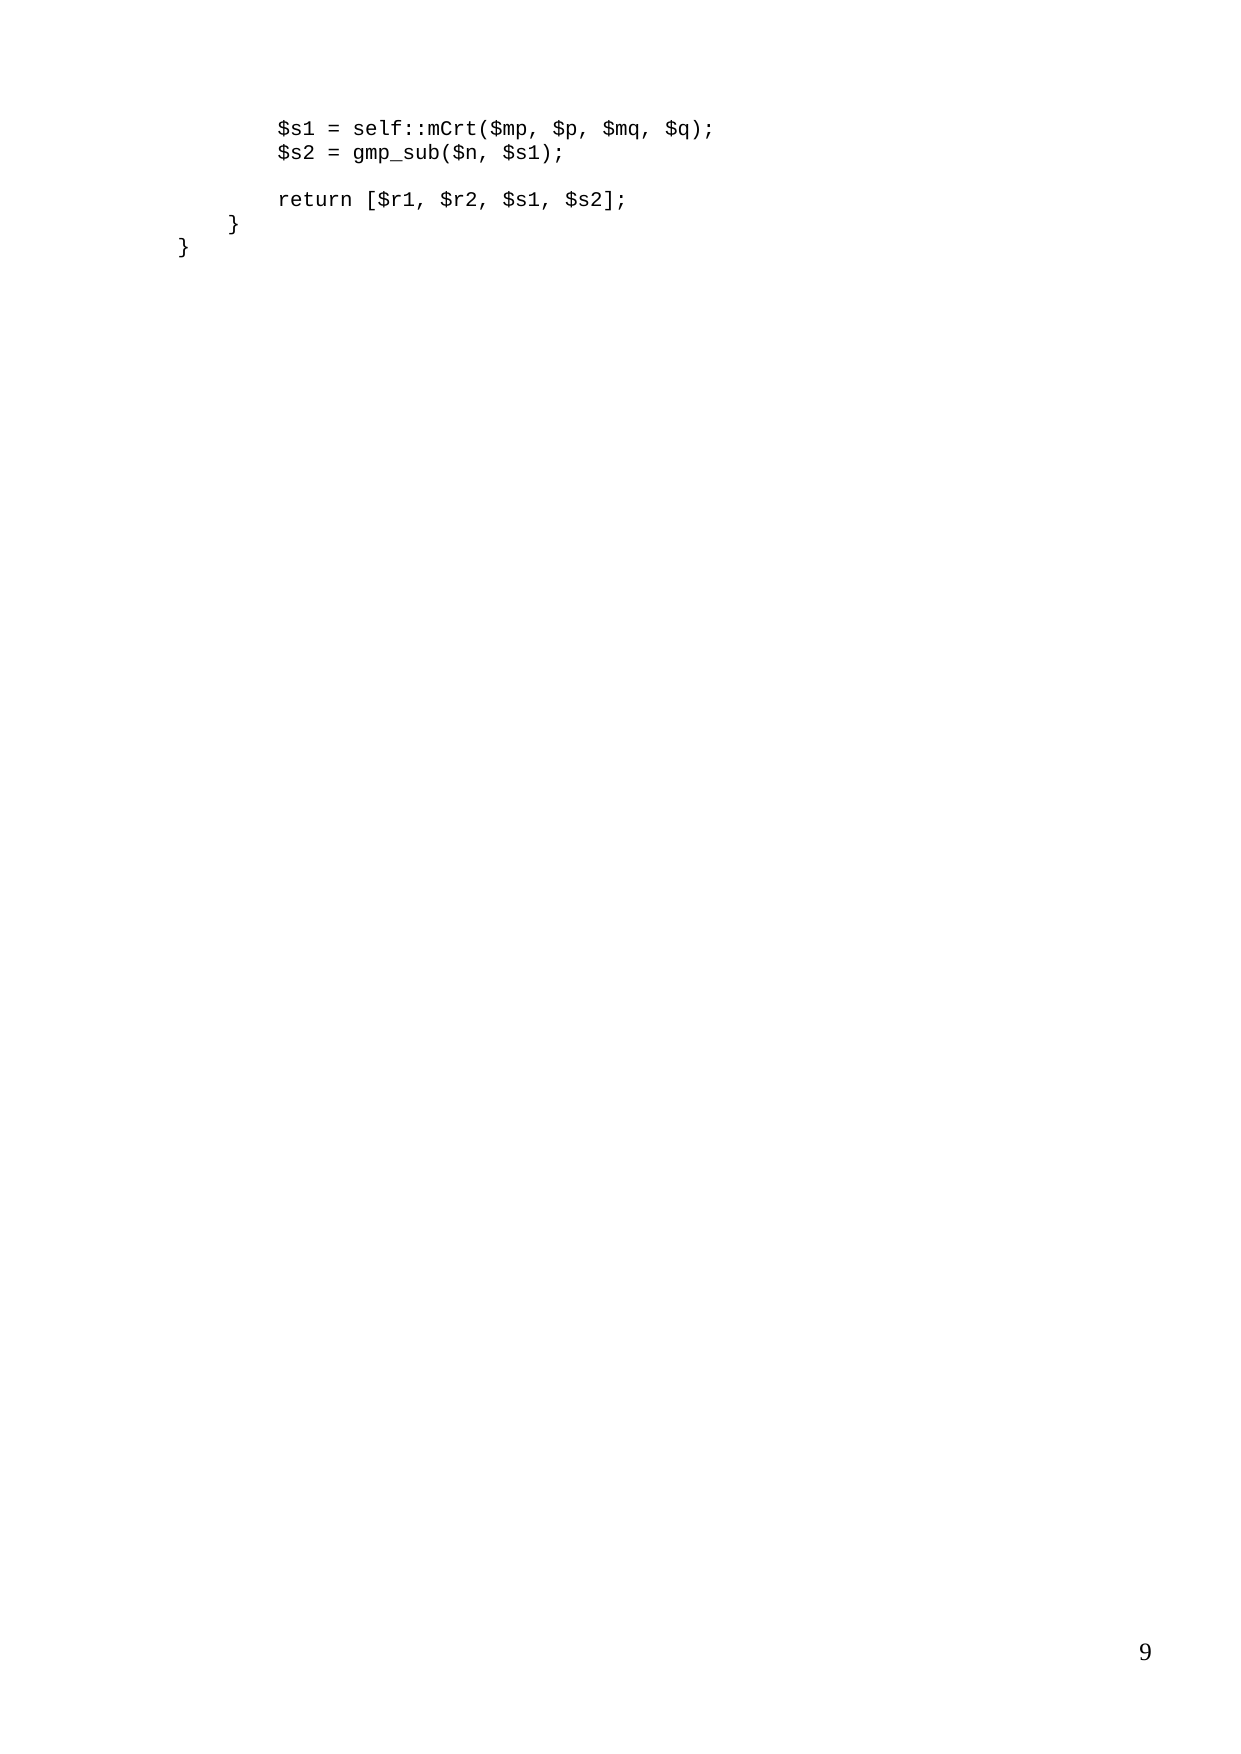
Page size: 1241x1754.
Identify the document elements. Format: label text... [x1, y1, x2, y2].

text } [177, 213, 1152, 236]
text } [177, 236, 1152, 260]
text return [$r1, $r2, $s1, $s2]; [177, 189, 1152, 213]
text $s2 = gmp_sub($n, $s1); [177, 142, 1152, 165]
text $s1 = self::mCrt($mp, $p, $mq, $q); [177, 118, 1152, 142]
